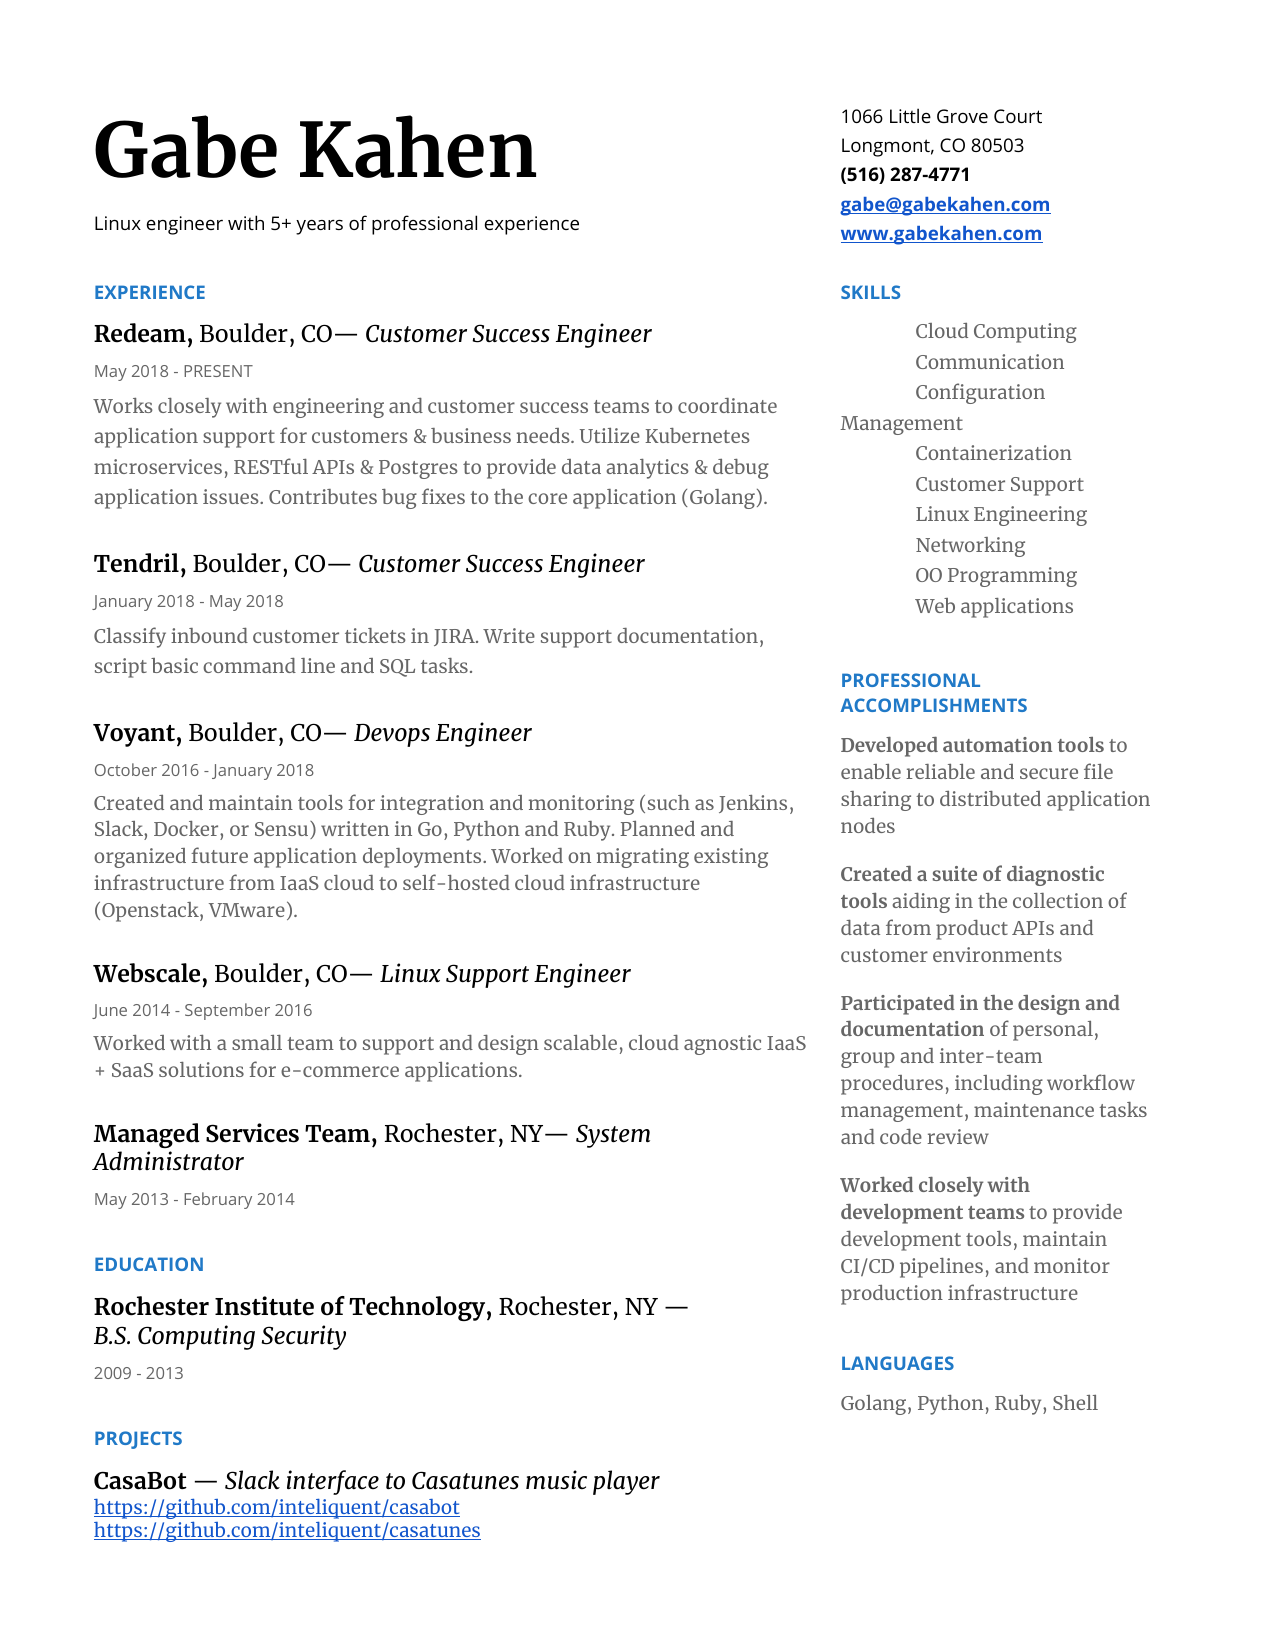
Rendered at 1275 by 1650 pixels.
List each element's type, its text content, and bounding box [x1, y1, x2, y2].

table_header 1066 Little Grove Court Longmont, CO 80503 (516) 287-4771 gabe@gabekahen.com www.gabekahen.com [825, 88, 1169, 264]
table_cell EXPERIENCE Redeam, Boulder, CO— Customer Success Engineer May 2018 - PRESENT Works closely with engineering and customer success teams to coordinate application support for customers & business needs. Utilize Kubernetes microservices, RESTful APIs & Postgres to provide data analytics & debug application issues. Contributes bug fixes to the core application (Golang). Tendril, Boulder, CO— Customer Success Engineer January 2018 - May 2018 Classify inbound customer tickets in JIRA. Write support documentation, script basic command line and SQL tasks. Voyant, Boulder, CO— Devops Engineer October 2016 - January 2018 Created and maintain tools for integration and monitoring (such as Jenkins, Slack, Docker, or Sensu) written in Go, Python and Ruby. Planned and organized future application deployments. Worked on migrating existing infrastructure from IaaS cloud to self-hosted cloud infrastructure (Openstack, VMware). Webscale, Boulder, CO— Linux Support Engineer June 2014 - September 2016 Worked with a small team to support and design scalable, cloud agnostic IaaS + SaaS solutions for e-commerce applications. Managed Services Team, Rochester, NY— System Administrator May 2013 - February 2014 EDUCATION Rochester Institute of Technology, Rochester, NY — B.S. Computing Security 2009 - 2013 PROJECTS CasaBot — Slack interface to Casatunes music player https://github.com/inteliquent/casabot https://github.com/inteliquent/casatunes [79, 264, 825, 1558]
table_header Gabe Kahen Linux engineer with 5+ years of professional experience [79, 88, 825, 264]
table_cell SKILLS Cloud Computing Communication Configuration Management Containerization Customer Support Linux Engineering Networking OO Programming Web applications PROFESSIONAL ACCOMPLISHMENTS Developed automation tools to enable reliable and secure file sharing to distributed application nodes Created a suite of diagnostic tools aiding in the collection of data from product APIs and customer environments Participated in the design and documentation of personal, group and inter-team procedures, including workflow management, maintenance tasks and code review Worked closely with development teams to provide development tools, maintain CI/CD pipelines, and monitor production infrastructure LANGUAGES Golang, Python, Ruby, Shell [825, 264, 1169, 1558]
